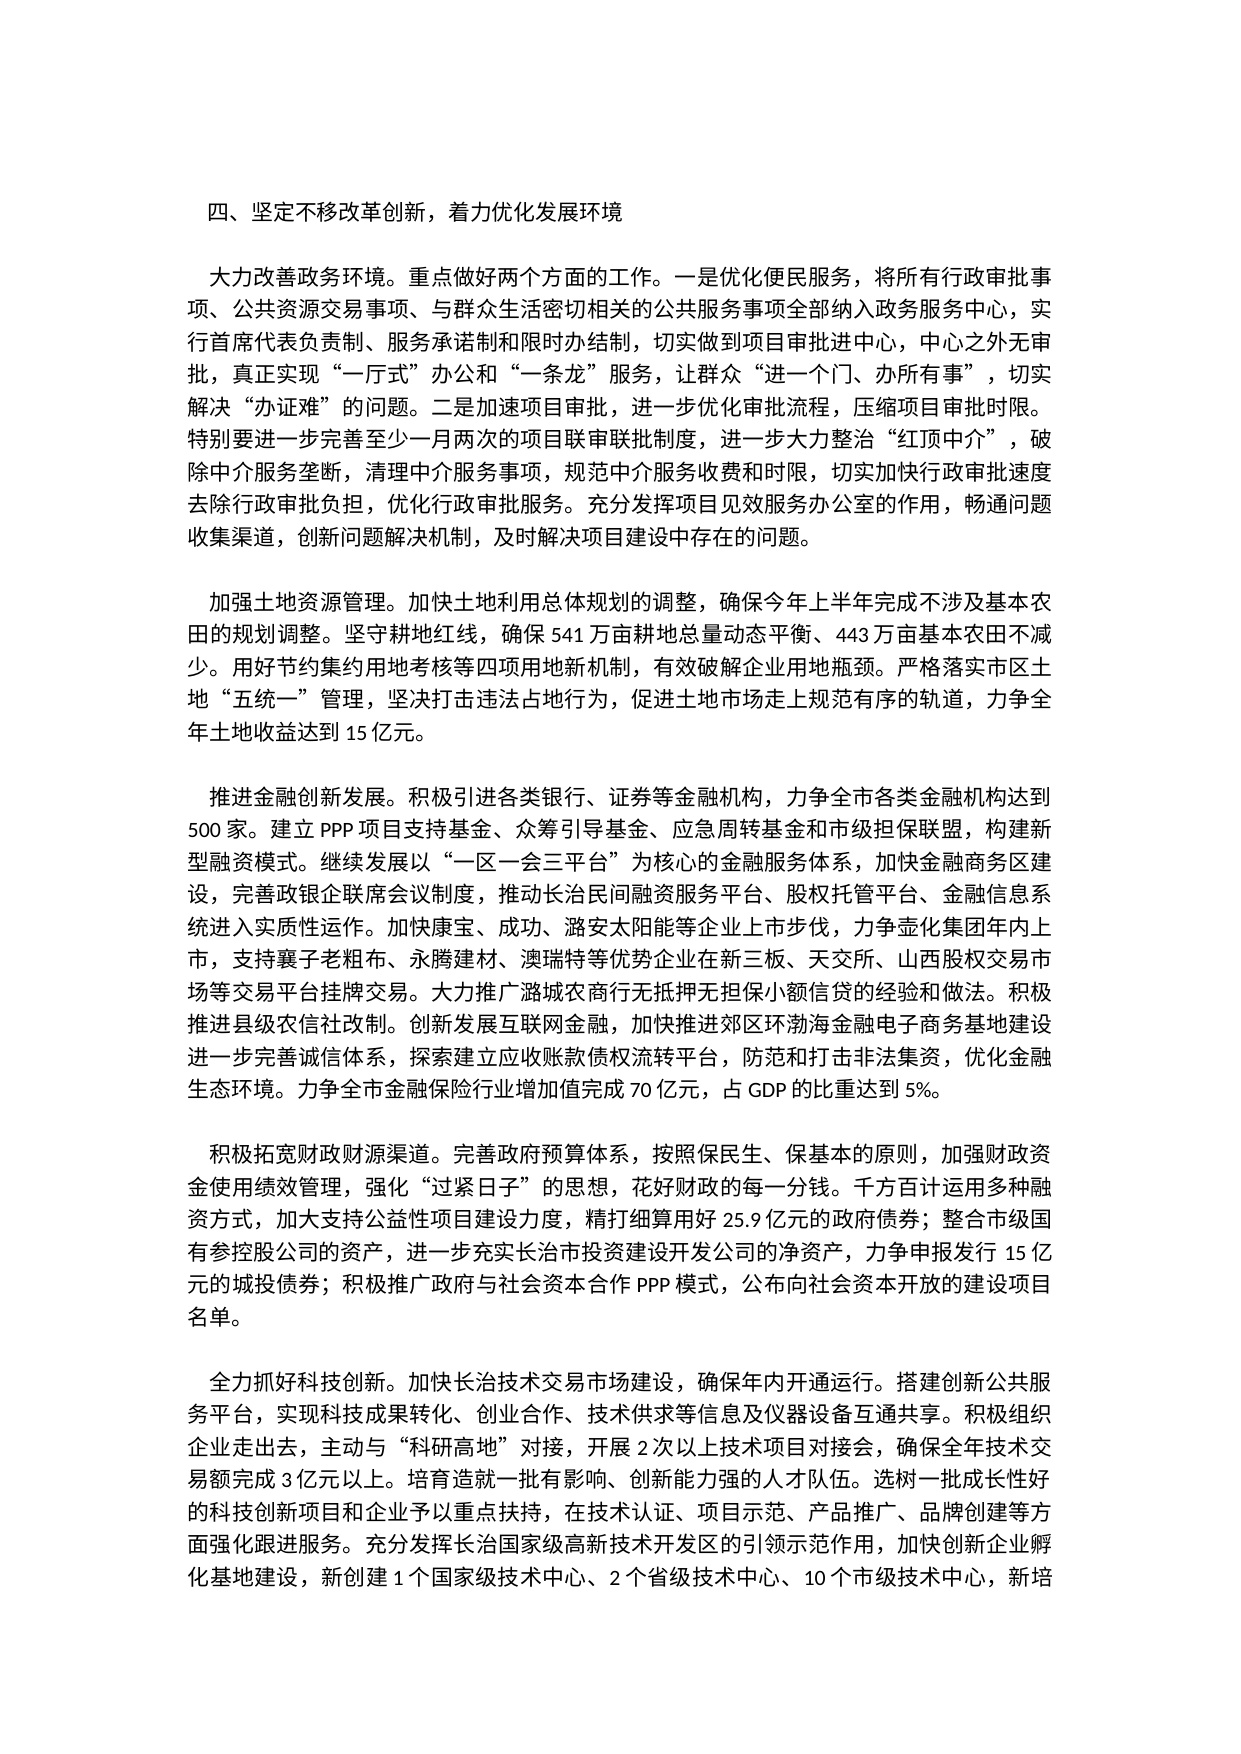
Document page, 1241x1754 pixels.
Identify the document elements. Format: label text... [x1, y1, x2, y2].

text 推进金融创新发展。积极引进各类银行、证券等金融机构，力争全市各类金融机构达到500家。建立PPP项目支持基金、众筹引导基金、应急周转基金和市级担保联盟，构建新型融资模式。继续发展以“一区一会三平台”为核心的金融服务体系，加快金融商务区建设，完善政银企联席会议制度，推动长治民间融资服务平台、股权托管平台、金融信息系统进入实质性运作。加快康宝、成功、潞安太阳能等企业上市步伐，力争壶化集团年内上市，支持襄子老粗布、永腾建材、澳瑞特等优势企业在新三板、天交所、山西股权交易市场等交易平台挂牌交易。大力推广潞城农商行无抵押无担保小额信贷的经验和做法。积极推进县级农信社改制。创新发展互联网金融，加快推进郊区环渤海金融电子商务基地建设。进一步完善诚信体系，探索建立应收账款债权流转平台，防范和打击非法集资，优化金融生态环境。力争全市金融保险行业增加值完成70亿元，占GDP的比重达到5%。 [187, 779, 1053, 1104]
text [187, 1364, 1053, 1592]
text 四、坚定不移改革创新，着力优化发展环境 [187, 194, 1053, 227]
text 加强土地资源管理。加快土地利用总体规划的调整，确保今年上半年完成不涉及基本农田的规划调整。坚守耕地红线，确保541万亩耕地总量动态平衡、443万亩基本农田不减少。用好节约集约用地考核等四项用地新机制，有效破解企业用地瓶颈。严格落实市区土地“五统一”管理，坚决打击违法占地行为，促进土地市场走上规范有序的轨道，力争全年土地收益达到15亿元。 [187, 584, 1053, 747]
text 大力改善政务环境。重点做好两个方面的工作。一是优化便民服务，将所有行政审批事项、公共资源交易事项、与群众生活密切相关的公共服务事项全部纳入政务服务中心，实行首席代表负责制、服务承诺制和限时办结制，切实做到项目审批进中心，中心之外无审批，真正实现“一厅式”办公和“一条龙”服务，让群众“进一个门、办所有事”，切实解决“办证难”的问题。二是加速项目审批，进一步优化审批流程，压缩项目审批时限。特别要进一步完善至少一月两次的项目联审联批制度，进一步大力整治“红顶中介”，破除中介服务垄断，清理中介服务事项，规范中介服务收费和时限，切实加快行政审批速度，去除行政审批负担，优化行政审批服务。充分发挥项目见效服务办公室的作用，畅通问题收集渠道，创新问题解决机制，及时解决项目建设中存在的问题。 [187, 259, 1053, 552]
text 积极拓宽财政财源渠道。完善政府预算体系，按照保民生、保基本的原则，加强财政资金使用绩效管理，强化“过紧日子”的思想，花好财政的每一分钱。千方百计运用多种融资方式，加大支持公益性项目建设力度，精打细算用好25.9亿元的政府债券；整合市级国有参控股公司的资产，进一步充实长治市投资建设开发公司的净资产，力争申报发行15亿元的城投债券；积极推广政府与社会资本合作PPP模式，公布向社会资本开放的建设项目名单。 [187, 1137, 1053, 1332]
